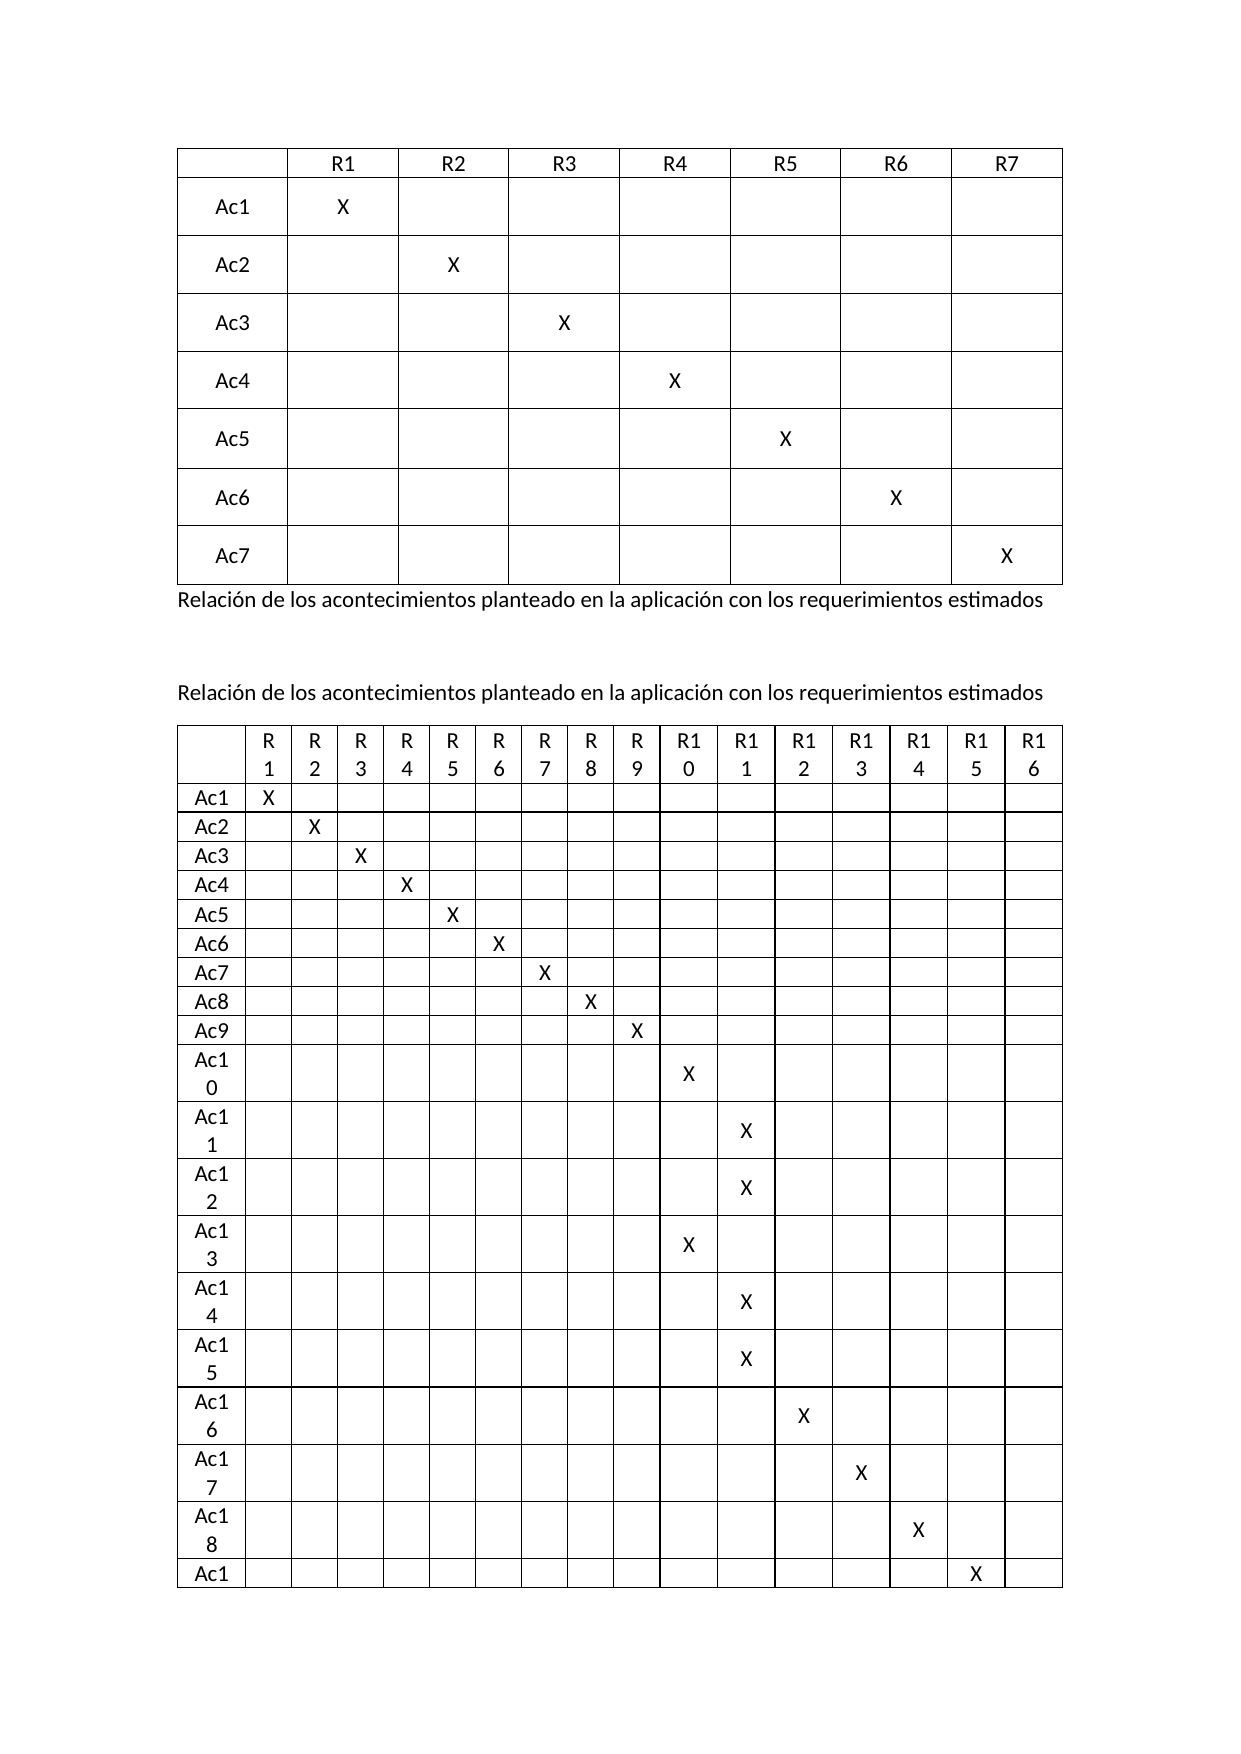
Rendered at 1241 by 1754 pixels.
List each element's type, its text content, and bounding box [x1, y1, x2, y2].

table_cell [948, 1273, 1004, 1329]
table_cell [718, 1045, 774, 1101]
table_cell [718, 842, 774, 869]
table_cell [509, 236, 619, 293]
table_cell [246, 929, 291, 957]
table_cell [338, 784, 383, 811]
table_cell [246, 1045, 291, 1101]
table_cell [430, 784, 475, 811]
table_cell [292, 900, 337, 928]
table_cell [948, 1388, 1004, 1443]
table_cell [384, 900, 429, 928]
table_header R3 [338, 726, 383, 782]
table_cell [614, 813, 659, 841]
table_cell Ac5 [178, 900, 245, 928]
table_cell [430, 1330, 475, 1386]
table_cell [568, 1559, 613, 1587]
table_cell [568, 1102, 613, 1158]
table_cell [731, 352, 840, 408]
table_cell [614, 900, 659, 928]
table_cell [718, 900, 774, 928]
table_cell [661, 871, 717, 899]
table_cell [292, 958, 337, 986]
table_cell [614, 871, 659, 899]
table_cell [620, 294, 730, 351]
table_cell Ac13 [178, 1216, 245, 1272]
table_cell [833, 1102, 889, 1158]
table_cell [731, 526, 840, 584]
table_cell X [476, 929, 521, 957]
table_header R14 [891, 726, 947, 782]
table_cell [776, 929, 832, 957]
table_cell [399, 294, 508, 351]
text Relación de los acontecimientos planteado en la aplicación con los requerimientos estimados [177, 678, 1063, 706]
table_cell [833, 1016, 889, 1044]
table_cell [338, 813, 383, 841]
table_cell [833, 1330, 889, 1386]
table_cell [522, 1102, 567, 1158]
table_cell [384, 1216, 429, 1272]
table_cell [384, 1559, 429, 1587]
table_cell [384, 1273, 429, 1329]
table_cell [948, 1045, 1004, 1101]
table_cell [833, 1045, 889, 1101]
table_cell [292, 1102, 337, 1158]
table_cell [948, 958, 1004, 986]
table_cell [384, 1388, 429, 1443]
table_cell [1006, 1330, 1062, 1386]
table_cell X [614, 1016, 659, 1044]
table_cell [568, 1045, 613, 1101]
table_cell [891, 1445, 947, 1501]
table_cell [952, 236, 1062, 293]
table_cell [891, 1159, 947, 1215]
table_cell [948, 1445, 1004, 1501]
table_cell Ac4 [178, 352, 287, 408]
table_cell [292, 1388, 337, 1443]
table_cell Ac6 [178, 469, 287, 525]
table_cell [661, 1559, 717, 1587]
table_cell [891, 1388, 947, 1443]
table_cell [891, 1330, 947, 1386]
table_cell [246, 1330, 291, 1386]
table_cell [952, 469, 1062, 525]
table_cell [522, 784, 567, 811]
table_cell [891, 929, 947, 957]
table_cell [841, 236, 951, 293]
table_cell [430, 958, 475, 986]
table_cell [1006, 1045, 1062, 1101]
table_cell [841, 409, 951, 467]
table_cell [614, 929, 659, 957]
table_cell Ac12 [178, 1159, 245, 1215]
table_cell [1006, 1388, 1062, 1443]
table_cell [476, 1016, 521, 1044]
table_cell [718, 813, 774, 841]
table_cell [476, 1159, 521, 1215]
table_cell X [718, 1330, 774, 1386]
table_cell [614, 1330, 659, 1386]
table_cell [948, 784, 1004, 811]
table_cell [338, 987, 383, 1015]
table_cell Ac7 [178, 958, 245, 986]
table_cell Ac17 [178, 1445, 245, 1501]
table_cell [948, 900, 1004, 928]
table_cell [661, 1273, 717, 1329]
table_cell [718, 871, 774, 899]
table_cell [718, 1016, 774, 1044]
table_cell Ac7 [178, 526, 287, 584]
table_cell Ac15 [178, 1330, 245, 1386]
table_cell [661, 813, 717, 841]
table_cell [614, 1159, 659, 1215]
table_cell [292, 1159, 337, 1215]
table_cell [338, 1045, 383, 1101]
table_header R1 [288, 149, 398, 177]
table_cell X [399, 236, 508, 293]
table_cell [718, 1388, 774, 1443]
table_cell X [891, 1502, 947, 1558]
table_cell [833, 1273, 889, 1329]
table_cell [833, 784, 889, 811]
table_cell [246, 1445, 291, 1501]
table_cell [776, 1016, 832, 1044]
table_cell [776, 784, 832, 811]
table_cell [384, 1045, 429, 1101]
table_cell [476, 1216, 521, 1272]
table_cell [614, 1216, 659, 1272]
table_cell [614, 1445, 659, 1501]
table_cell [430, 1016, 475, 1044]
table_cell [384, 987, 429, 1015]
table_cell Ac1 [178, 178, 287, 234]
table_cell [948, 1330, 1004, 1386]
table_cell [568, 871, 613, 899]
table_cell [568, 1502, 613, 1558]
table_cell [1006, 1216, 1062, 1272]
table_cell Ac18 [178, 1502, 245, 1558]
table_header R7 [522, 726, 567, 782]
table_cell [476, 958, 521, 986]
table_cell [509, 409, 619, 467]
table_cell [833, 1216, 889, 1272]
table_cell [288, 469, 398, 525]
table_cell [246, 1102, 291, 1158]
table_cell [430, 1445, 475, 1501]
table_cell [292, 1045, 337, 1101]
table_cell [776, 1159, 832, 1215]
table_cell [614, 958, 659, 986]
table_cell X [430, 900, 475, 928]
table_cell [509, 469, 619, 525]
table_cell [776, 1102, 832, 1158]
table_cell [568, 1273, 613, 1329]
table_cell Ac1 [178, 784, 245, 811]
table_cell [476, 1559, 521, 1587]
table_cell [620, 178, 730, 234]
table_cell [476, 1502, 521, 1558]
table_cell [948, 1016, 1004, 1044]
table_cell [384, 1159, 429, 1215]
table_cell [776, 842, 832, 869]
table_cell [568, 813, 613, 841]
table_cell [399, 352, 508, 408]
table_cell [891, 1559, 947, 1587]
table_cell [246, 813, 291, 841]
table_cell [1006, 958, 1062, 986]
table_cell [776, 958, 832, 986]
table_cell [841, 352, 951, 408]
table_cell [661, 987, 717, 1015]
table_cell [246, 842, 291, 869]
table_cell [292, 929, 337, 957]
table_header [178, 149, 287, 177]
table_cell [948, 871, 1004, 899]
table_header R5 [731, 149, 840, 177]
table_cell Ac19 [178, 1559, 245, 1587]
table_cell [399, 526, 508, 584]
table_cell [833, 1559, 889, 1587]
table_cell [246, 958, 291, 986]
table_cell [1006, 987, 1062, 1015]
table_cell Ac2 [178, 236, 287, 293]
table_cell [476, 871, 521, 899]
table_cell [384, 1016, 429, 1044]
table_cell X [288, 178, 398, 234]
table_cell [476, 1102, 521, 1158]
table_cell [614, 987, 659, 1015]
table_cell [731, 469, 840, 525]
table_cell [952, 178, 1062, 234]
table_cell X [661, 1216, 717, 1272]
table_cell [776, 1273, 832, 1329]
table_cell [614, 1273, 659, 1329]
table_header R9 [614, 726, 659, 782]
table_cell [1006, 871, 1062, 899]
table_cell X [718, 1102, 774, 1158]
table_cell [952, 352, 1062, 408]
table_cell [952, 409, 1062, 467]
table_cell [841, 526, 951, 584]
table_cell [246, 1559, 291, 1587]
table_cell [776, 1502, 832, 1558]
table_cell [292, 871, 337, 899]
table_cell [288, 526, 398, 584]
table_cell [661, 958, 717, 986]
table_cell [338, 900, 383, 928]
table_cell [338, 1273, 383, 1329]
table_cell [1006, 813, 1062, 841]
table_cell [246, 1273, 291, 1329]
table_cell [292, 1016, 337, 1044]
table_cell [288, 352, 398, 408]
table_cell [430, 813, 475, 841]
table_cell [338, 929, 383, 957]
table_cell [952, 294, 1062, 351]
table_cell [338, 958, 383, 986]
table_cell [776, 1445, 832, 1501]
table_cell [430, 987, 475, 1015]
table_cell Ac11 [178, 1102, 245, 1158]
table_header R4 [620, 149, 730, 177]
table_cell [620, 469, 730, 525]
table_cell [948, 1216, 1004, 1272]
table_cell [718, 987, 774, 1015]
table_cell [288, 409, 398, 467]
table_cell [891, 813, 947, 841]
table_cell X [776, 1388, 832, 1443]
table_cell [833, 1159, 889, 1215]
table_cell [568, 1388, 613, 1443]
table_cell [384, 1102, 429, 1158]
table_cell [718, 1502, 774, 1558]
table_cell [522, 1445, 567, 1501]
table_cell [430, 842, 475, 869]
table_cell X [522, 958, 567, 986]
table_cell [661, 784, 717, 811]
table_cell [833, 1502, 889, 1558]
table_cell [891, 900, 947, 928]
table_cell [568, 1016, 613, 1044]
table_cell [731, 178, 840, 234]
table_cell X [384, 871, 429, 899]
table_cell X [948, 1559, 1004, 1587]
table_cell [476, 1445, 521, 1501]
table_cell [476, 784, 521, 811]
table_cell [833, 1388, 889, 1443]
table_cell X [718, 1159, 774, 1215]
table_cell [718, 1216, 774, 1272]
text Relación de los acontecimientos planteado en la aplicación con los requerimientos estimados [177, 585, 1063, 613]
table_cell [776, 987, 832, 1015]
table_cell [841, 294, 951, 351]
table_cell [522, 1559, 567, 1587]
table_header R15 [948, 726, 1004, 782]
table_cell [568, 1445, 613, 1501]
table_cell Ac3 [178, 842, 245, 869]
table_cell [338, 1330, 383, 1386]
table_cell [292, 987, 337, 1015]
table_cell [384, 1445, 429, 1501]
table_cell [476, 1273, 521, 1329]
table_cell Ac4 [178, 871, 245, 899]
table_cell [948, 1159, 1004, 1215]
table_cell X [620, 352, 730, 408]
table_cell X [509, 294, 619, 351]
table_cell [384, 929, 429, 957]
table_cell [292, 842, 337, 869]
table_cell [1006, 900, 1062, 928]
table_cell [288, 236, 398, 293]
table_cell [476, 1330, 521, 1386]
table_cell [776, 900, 832, 928]
table_cell [338, 1559, 383, 1587]
table_cell [522, 1159, 567, 1215]
table_cell [614, 784, 659, 811]
table_header R2 [399, 149, 508, 177]
table_cell [430, 1159, 475, 1215]
table_cell [891, 1273, 947, 1329]
table_cell [522, 929, 567, 957]
table_header R16 [1006, 726, 1062, 782]
table_cell X [718, 1273, 774, 1329]
table_cell [661, 1016, 717, 1044]
table_cell [246, 1216, 291, 1272]
table_cell X [841, 469, 951, 525]
table_header R12 [776, 726, 832, 782]
table_header R8 [568, 726, 613, 782]
table_cell X [731, 409, 840, 467]
table_cell [1006, 1273, 1062, 1329]
table_header R3 [509, 149, 619, 177]
table_cell [509, 526, 619, 584]
table_cell [620, 526, 730, 584]
table_cell [292, 1273, 337, 1329]
table_cell X [338, 842, 383, 869]
table_cell [288, 294, 398, 351]
table_cell [522, 1273, 567, 1329]
table_cell [661, 1388, 717, 1443]
table_cell [522, 1045, 567, 1101]
table_cell [246, 1502, 291, 1558]
table_cell [661, 1502, 717, 1558]
table_cell [246, 900, 291, 928]
table_cell [661, 842, 717, 869]
table_cell [891, 871, 947, 899]
table_cell [718, 929, 774, 957]
table_header R13 [833, 726, 889, 782]
table_cell [476, 900, 521, 928]
table_cell [661, 1159, 717, 1215]
table_cell [338, 1502, 383, 1558]
table_cell X [246, 784, 291, 811]
table_cell [661, 1330, 717, 1386]
table_cell [430, 1388, 475, 1443]
table_cell [338, 871, 383, 899]
table_cell [1006, 1445, 1062, 1501]
table_cell [614, 1502, 659, 1558]
table_cell [292, 1216, 337, 1272]
table_cell [399, 178, 508, 234]
table_cell [522, 1330, 567, 1386]
table_cell [833, 842, 889, 869]
table_cell Ac5 [178, 409, 287, 467]
table_cell [338, 1016, 383, 1044]
table_cell [1006, 1502, 1062, 1558]
table_cell [292, 1559, 337, 1587]
table_cell Ac14 [178, 1273, 245, 1329]
table_cell [661, 1445, 717, 1501]
table_cell [891, 1216, 947, 1272]
table_cell [522, 813, 567, 841]
table_cell [614, 1388, 659, 1443]
table_cell [292, 1445, 337, 1501]
table_cell [246, 1159, 291, 1215]
table_cell [620, 409, 730, 467]
table_cell [833, 929, 889, 957]
table_cell [430, 1559, 475, 1587]
table_cell [731, 294, 840, 351]
table_cell [246, 871, 291, 899]
table_cell [568, 784, 613, 811]
table_cell [948, 1102, 1004, 1158]
table_cell [399, 469, 508, 525]
table_cell [292, 1502, 337, 1558]
table_cell [476, 1388, 521, 1443]
table_cell [430, 1273, 475, 1329]
table_cell [338, 1159, 383, 1215]
table_cell [430, 929, 475, 957]
table_cell [568, 1330, 613, 1386]
table_cell Ac2 [178, 813, 245, 841]
table_cell [430, 1216, 475, 1272]
table_cell Ac16 [178, 1388, 245, 1443]
table_cell [568, 1216, 613, 1272]
table_cell [338, 1388, 383, 1443]
table_header R11 [718, 726, 774, 782]
table_cell [614, 1559, 659, 1587]
table_cell [620, 236, 730, 293]
table_cell [891, 1045, 947, 1101]
table_cell [476, 842, 521, 869]
table_cell [614, 1045, 659, 1101]
table_cell [1006, 784, 1062, 811]
table_cell [948, 842, 1004, 869]
table_cell [509, 178, 619, 234]
table_cell [718, 1445, 774, 1501]
table_cell [833, 871, 889, 899]
table_cell Ac3 [178, 294, 287, 351]
table_cell [891, 987, 947, 1015]
table_cell [718, 784, 774, 811]
table_cell [948, 813, 1004, 841]
table_cell [661, 929, 717, 957]
table_cell [776, 813, 832, 841]
table_cell [833, 813, 889, 841]
table_cell [246, 987, 291, 1015]
table_cell [776, 871, 832, 899]
table_cell [430, 871, 475, 899]
table_cell [430, 1045, 475, 1101]
table_cell [384, 842, 429, 869]
table_cell [568, 1159, 613, 1215]
table_cell [476, 1045, 521, 1101]
table_cell [568, 958, 613, 986]
table_cell [891, 784, 947, 811]
table_header [178, 726, 245, 782]
table_cell Ac8 [178, 987, 245, 1015]
table_cell [1006, 1159, 1062, 1215]
table_cell [522, 1016, 567, 1044]
table_cell X [661, 1045, 717, 1101]
table_cell [522, 1502, 567, 1558]
table_cell [338, 1102, 383, 1158]
table_cell [948, 929, 1004, 957]
table_cell [891, 1016, 947, 1044]
table_cell [568, 929, 613, 957]
table_cell [568, 900, 613, 928]
table_cell Ac9 [178, 1016, 245, 1044]
table_cell [338, 1445, 383, 1501]
table_cell Ac6 [178, 929, 245, 957]
table_cell Ac10 [178, 1045, 245, 1101]
table_cell [614, 842, 659, 869]
table_cell [948, 1502, 1004, 1558]
table_cell [833, 987, 889, 1015]
table_cell [522, 987, 567, 1015]
table_header R2 [292, 726, 337, 782]
table_cell [718, 1559, 774, 1587]
table_cell [522, 871, 567, 899]
table_header R10 [661, 726, 717, 782]
table_header R5 [430, 726, 475, 782]
table_cell [522, 900, 567, 928]
table_cell [833, 958, 889, 986]
table_cell [522, 1216, 567, 1272]
table_cell X [568, 987, 613, 1015]
table_cell X [833, 1445, 889, 1501]
table_cell [891, 842, 947, 869]
table_header R1 [246, 726, 291, 782]
table_cell [841, 178, 951, 234]
table_cell [430, 1502, 475, 1558]
table_cell [833, 900, 889, 928]
table_cell X [292, 813, 337, 841]
table_cell [1006, 1559, 1062, 1587]
table_cell [661, 900, 717, 928]
table_cell [399, 409, 508, 467]
table_cell [384, 958, 429, 986]
table_cell [338, 1216, 383, 1272]
table_cell [522, 842, 567, 869]
table_cell [509, 352, 619, 408]
table_cell [776, 1559, 832, 1587]
table_cell [661, 1102, 717, 1158]
table_cell X [952, 526, 1062, 584]
table_header R6 [476, 726, 521, 782]
table_cell [948, 987, 1004, 1015]
table_header R7 [952, 149, 1062, 177]
table_cell [1006, 1102, 1062, 1158]
table_cell [776, 1330, 832, 1386]
table_cell [731, 236, 840, 293]
table_cell [384, 1330, 429, 1386]
table_cell [384, 813, 429, 841]
table_cell [1006, 1016, 1062, 1044]
table_cell [891, 958, 947, 986]
table_cell [718, 958, 774, 986]
table_cell [568, 842, 613, 869]
table_cell [246, 1388, 291, 1443]
table_cell [1006, 842, 1062, 869]
table_cell [891, 1102, 947, 1158]
table_cell [522, 1388, 567, 1443]
table_header R4 [384, 726, 429, 782]
table_cell [292, 1330, 337, 1386]
table_cell [384, 1502, 429, 1558]
table_cell [430, 1102, 475, 1158]
table_cell [384, 784, 429, 811]
table_header R6 [841, 149, 951, 177]
table_cell [776, 1216, 832, 1272]
table_cell [476, 813, 521, 841]
table_cell [246, 1016, 291, 1044]
table_cell [476, 987, 521, 1015]
table_cell [292, 784, 337, 811]
table_cell [1006, 929, 1062, 957]
table_cell [776, 1045, 832, 1101]
table_cell [614, 1102, 659, 1158]
